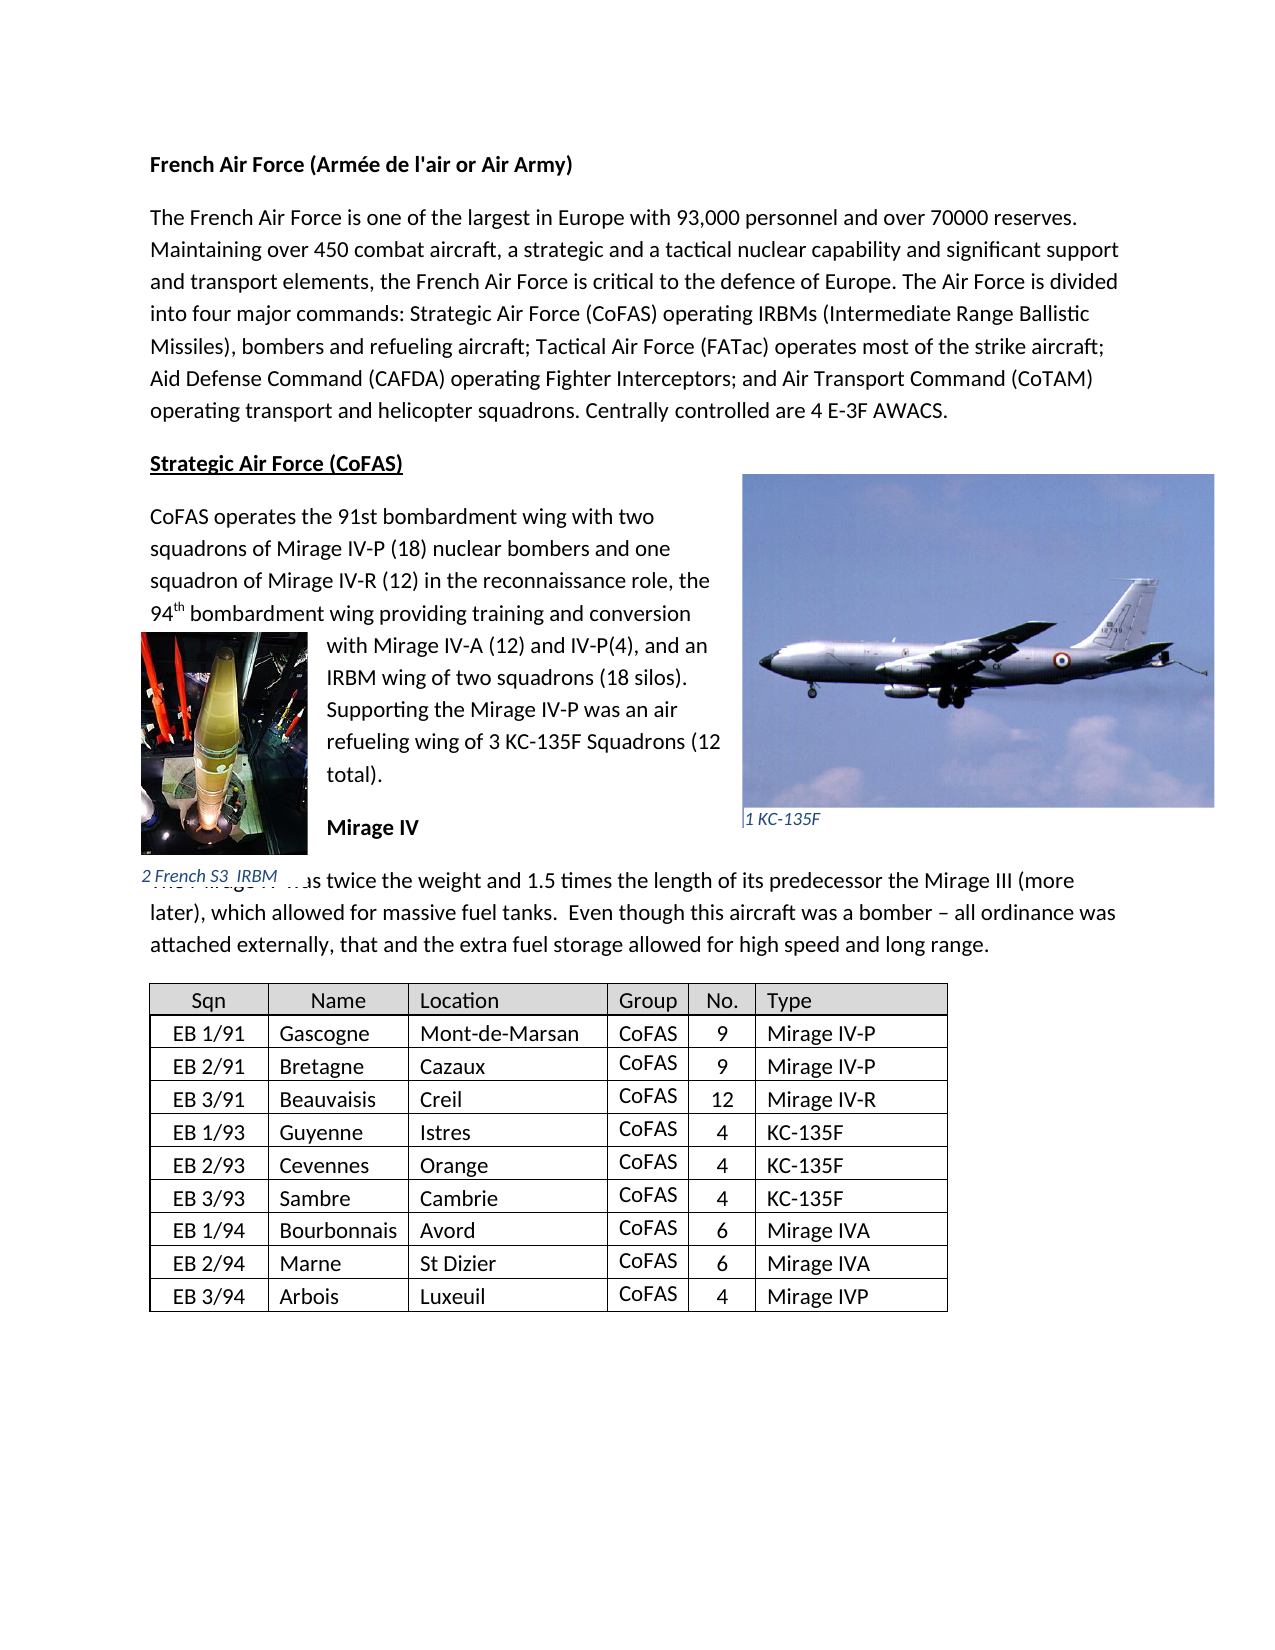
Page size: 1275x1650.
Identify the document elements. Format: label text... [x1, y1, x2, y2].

table_cell EB 2/94 [151, 1246, 268, 1278]
table_cell CoFAS [608, 1016, 688, 1047]
table_cell Cazaux [409, 1048, 607, 1080]
table_cell CoFAS [608, 1180, 688, 1212]
table_cell EB 3/93 [151, 1180, 268, 1212]
table_cell Istres [409, 1114, 607, 1146]
table_cell Marne [269, 1246, 408, 1278]
table_cell CoFAS [608, 1246, 688, 1278]
table_cell EB 3/91 [151, 1081, 268, 1113]
table_cell Beauvaisis [269, 1081, 408, 1113]
table_header Sqn [150, 984, 268, 1014]
table_cell EB 2/93 [151, 1147, 268, 1179]
table_cell 12 [689, 1081, 755, 1113]
table_cell Creil [409, 1081, 607, 1113]
table_cell 9 [689, 1016, 755, 1047]
table_cell 4 [689, 1114, 755, 1146]
table_cell Cambrie [409, 1180, 607, 1212]
text Strategic Air Force (CoFAS) [150, 449, 1125, 477]
table_cell 9 [689, 1048, 755, 1080]
table_cell 6 [689, 1246, 755, 1278]
text The French Air Force is one of the largest in Europe with 93,000 personnel and over 70000 reserves. Maintaining over 450 combat aircraft, a strategic and a tactical nuclear capability and significant support and transport elements, the French Air Force is critical to the defence of Europe. The Air Force is divided into four major commands: Strategic Air Force (CoFAS) operating IRBMs (Intermediate Range Ballistic Missiles), bombers and refueling aircraft; Tactical Air Force (FATac) operates most of the strike aircraft; Aid Defense Command (CAFDA) operating Fighter Interceptors; and Air Transport Command (CoTAM) operating transport and helicopter squadrons. Centrally controlled are 4 E-3F AWACS. [150, 203, 1125, 424]
table_cell Luxeuil [409, 1279, 607, 1311]
table_cell EB 2/91 [151, 1048, 268, 1080]
table_cell EB 1/94 [151, 1213, 268, 1245]
table_cell CoFAS [608, 1114, 688, 1146]
table_cell CoFAS [608, 1048, 688, 1080]
table_cell Mirage IV-P [756, 1048, 947, 1080]
table_cell KC-135F [756, 1114, 947, 1146]
text The Mirage IV was twice the weight and 1.5 times the length of its predecessor the Mirage III (more later), which allowed for massive fuel tanks. Even though this aircraft was a bomber – all ordinance was attached externally, that and the extra fuel storage allowed for high speed and long range. [150, 866, 1125, 958]
table_cell Bourbonnais [269, 1213, 408, 1245]
table_header Type [756, 984, 947, 1014]
table_cell EB 1/93 [151, 1114, 268, 1146]
table_cell EB 3/94 [151, 1279, 268, 1311]
table_cell Mirage IV-R [756, 1081, 947, 1113]
table_cell 4 [689, 1180, 755, 1212]
table_cell KC-135F [756, 1147, 947, 1179]
table_cell Mirage IVA [756, 1246, 947, 1278]
picture [141, 632, 308, 855]
text CoFAS operates the 91st bombardment wing with two squadrons of Mirage IV-P (18) nuclear bombers and one squadron of Mirage IV-R (12) in the reconnaissance role, the 94th bombardment wing providing training and conversion with Mirage IV-A (12) and IV-P(4), and an IRBM wing of two squadrons (18 silos). Supporting the Mirage IV-P was an air refueling wing of 3 KC-135F Squadrons (12 total). [150, 502, 742, 788]
table_cell Mirage IVA [756, 1213, 947, 1245]
table_cell Sambre [269, 1180, 408, 1212]
table_cell EB 1/91 [151, 1016, 268, 1047]
table_cell Avord [409, 1213, 607, 1245]
table_cell KC-135F [756, 1180, 947, 1212]
table_cell 4 [689, 1147, 755, 1179]
table_cell Arbois [269, 1279, 408, 1311]
table_cell Bretagne [269, 1048, 408, 1080]
table_cell Cevennes [269, 1147, 408, 1179]
table_cell Guyenne [269, 1114, 408, 1146]
table_cell CoFAS [608, 1279, 688, 1311]
table_cell Mirage IVP [756, 1279, 947, 1311]
table_header No. [689, 984, 755, 1014]
table_cell 6 [689, 1213, 755, 1245]
picture [742, 474, 1215, 828]
table_cell CoFAS [608, 1147, 688, 1179]
table_header Group [608, 984, 688, 1014]
text French Air Force (Armée de l'air or Air Army) [150, 150, 1125, 178]
table_header Location [409, 984, 607, 1014]
table_cell CoFAS [608, 1213, 688, 1245]
table_cell Mirage IV-P [756, 1016, 947, 1047]
table_cell Orange [409, 1147, 607, 1179]
table_header Name [269, 984, 408, 1014]
table_cell CoFAS [608, 1081, 688, 1113]
table_cell 4 [689, 1279, 755, 1311]
table_cell Gascogne [269, 1016, 408, 1047]
table_cell Mont-de-Marsan [409, 1016, 607, 1047]
table_cell St Dizier [409, 1246, 607, 1278]
